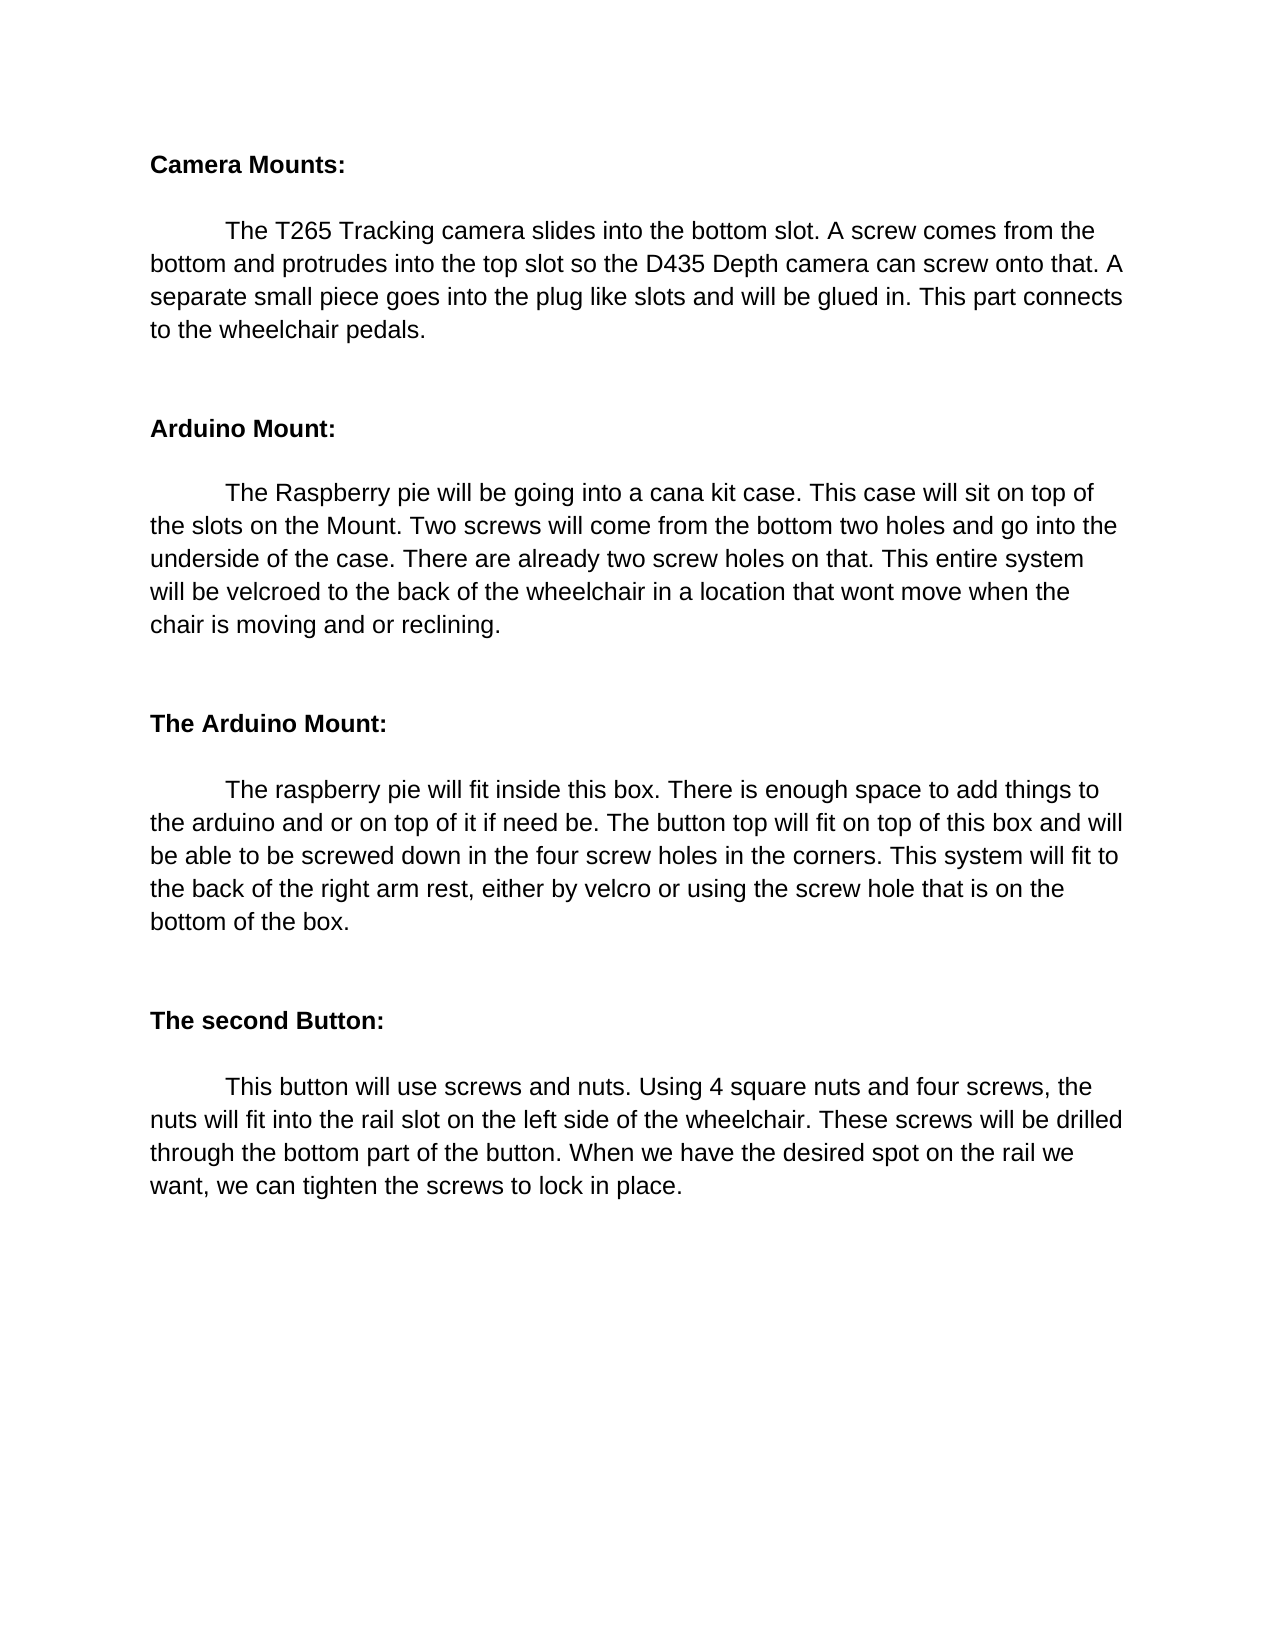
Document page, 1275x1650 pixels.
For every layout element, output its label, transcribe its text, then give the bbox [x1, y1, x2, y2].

text The Arduino Mount: [150, 709, 1125, 738]
text The Raspberry pie will be going into a cana kit case. This case will sit on top of the slots on the Mount. Two screws will come from the bottom two holes and go into the underside of the case. There are already two screw holes on that. This entire system will be velcroed to the back of the wheelchair in a location that wont move when the chair is moving and or reclining. [150, 478, 1125, 639]
text Camera Mounts: [150, 150, 1125, 179]
text The T265 Tracking camera slides into the bottom slot. A screw comes from the bottom and protrudes into the top slot so the D435 Depth camera can screw onto that. A separate small piece goes into the plug like slots and will be glued in. This part connects to the wheelchair pedals. [150, 183, 1125, 344]
text Arduino Mount: [150, 414, 1125, 443]
text The raspberry pie will fit inside this box. There is enough space to add things to the arduino and or on top of it if need be. The button top will fit on top of this box and will be able to be screwed down in the four screw holes in the corners. This system will fit to the back of the right arm rest, either by velcro or using the screw hole that is on the bottom of the box. [150, 775, 1125, 936]
text The second Button: [150, 1006, 1125, 1035]
text This button will use screws and nuts. Using 4 square nuts and four screws, the nuts will fit into the rail slot on the left side of the wheelchair. These screws will be drilled through the bottom part of the button. When we have the desired spot on the rail we want, we can tighten the screws to lock in place. [150, 1072, 1125, 1200]
